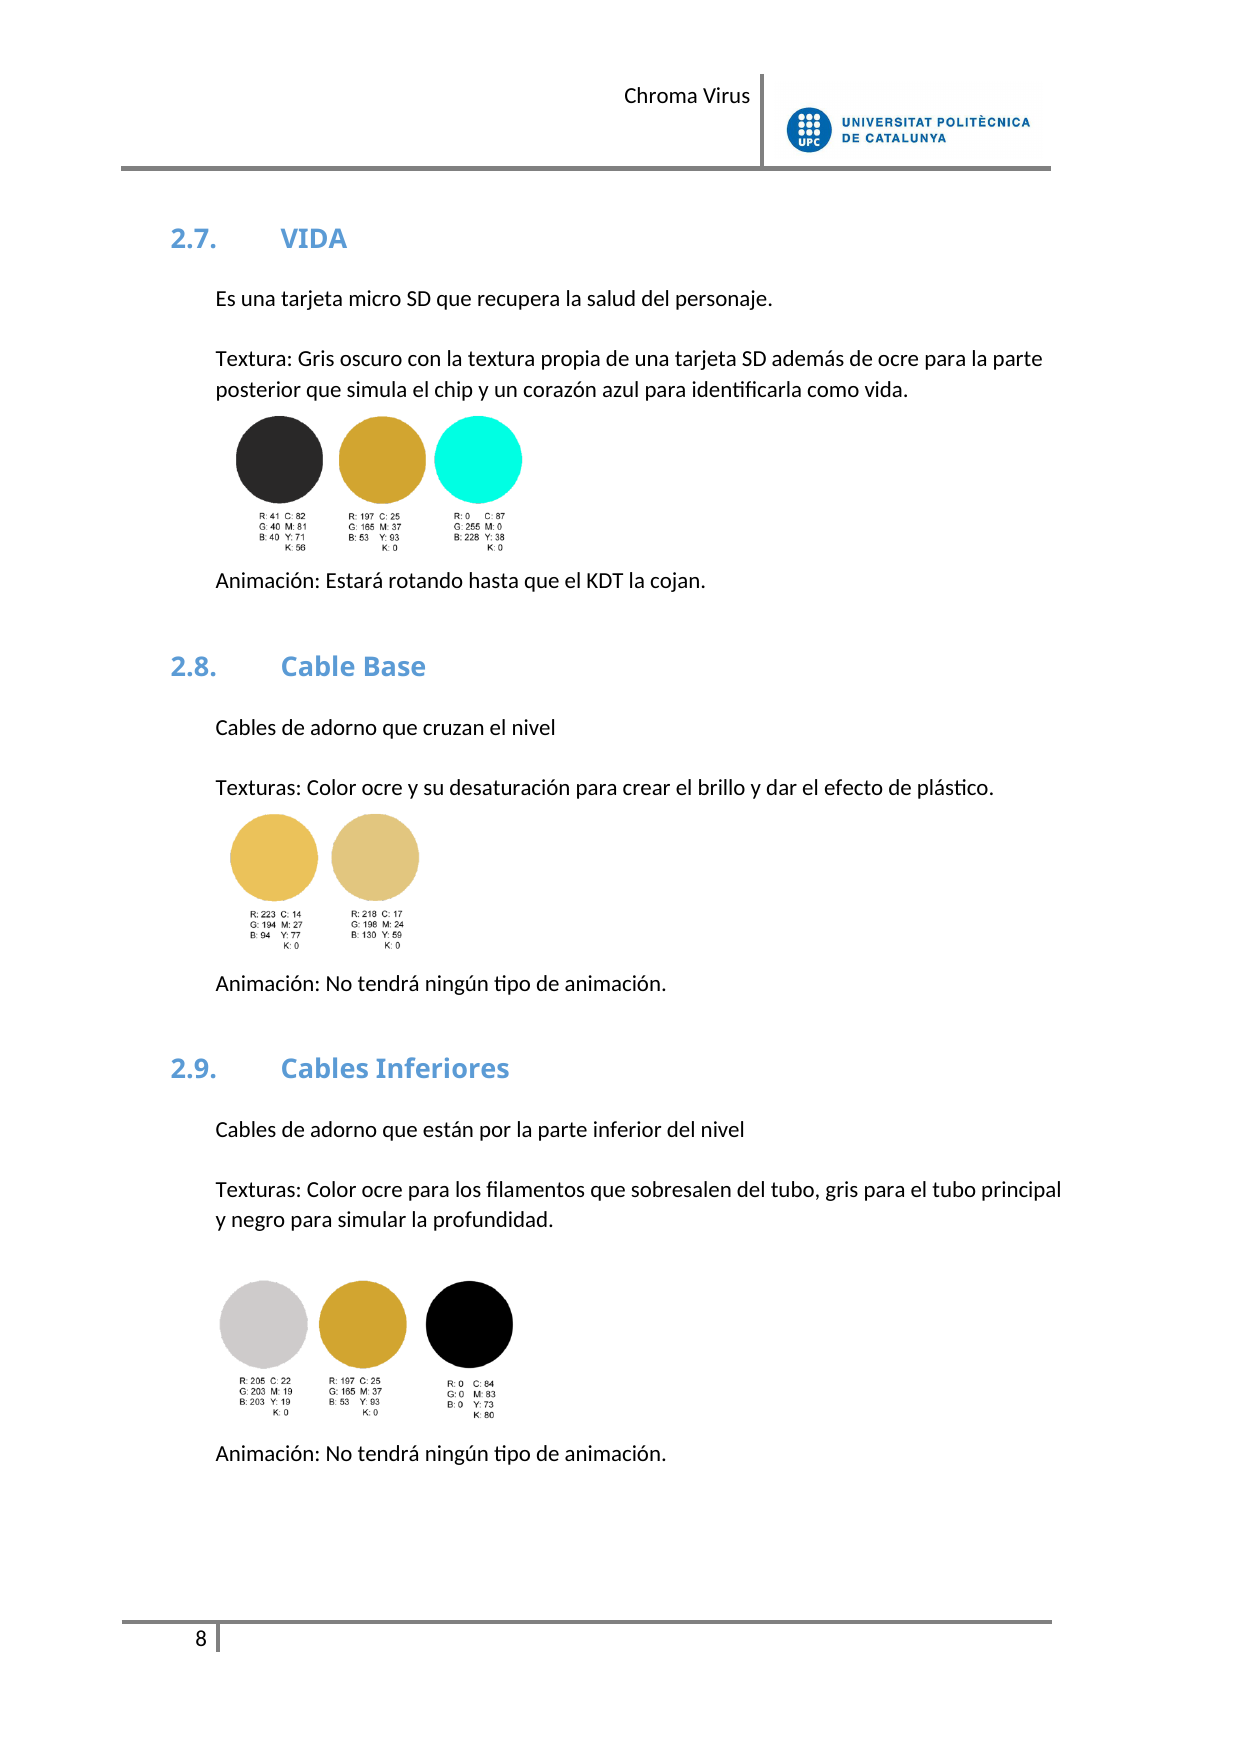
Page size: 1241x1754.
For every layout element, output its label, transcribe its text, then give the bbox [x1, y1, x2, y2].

list Animación: Estará rotando hasta que el KDT la cojan. [215, 567, 1063, 595]
list Animación: No tendrá ningún tipo de animación. [215, 969, 1063, 997]
list Textura: Gris oscuro con la textura propia de una tarjeta SD además de ocre para la parte posterior que simula el chip y un corazón azul para identificarla como vida. [215, 344, 1063, 403]
picture [215, 1265, 534, 1438]
subtitle Cables Inferiores [170, 1050, 1063, 1087]
subtitle Cable Base [170, 648, 1063, 685]
picture [215, 803, 452, 967]
list Es una tarjeta micro SD que recupera la salud del personaje. [215, 284, 1063, 312]
subtitle VIDA [170, 219, 1063, 256]
list Cables de adorno que están por la parte inferior del nivel [215, 1115, 1063, 1143]
picture [215, 405, 545, 565]
list Cables de adorno que cruzan el nivel [215, 713, 1063, 741]
list Animación: No tendrá ningún tipo de animación. [215, 1439, 1063, 1468]
list Texturas: Color ocre para los filamentos que sobresalen del tubo, gris para el tubo principal y negro para simular la profundidad. [215, 1175, 1063, 1233]
list Texturas: Color ocre y su desaturación para crear el brillo y dar el efecto de plástico. [215, 773, 1063, 801]
